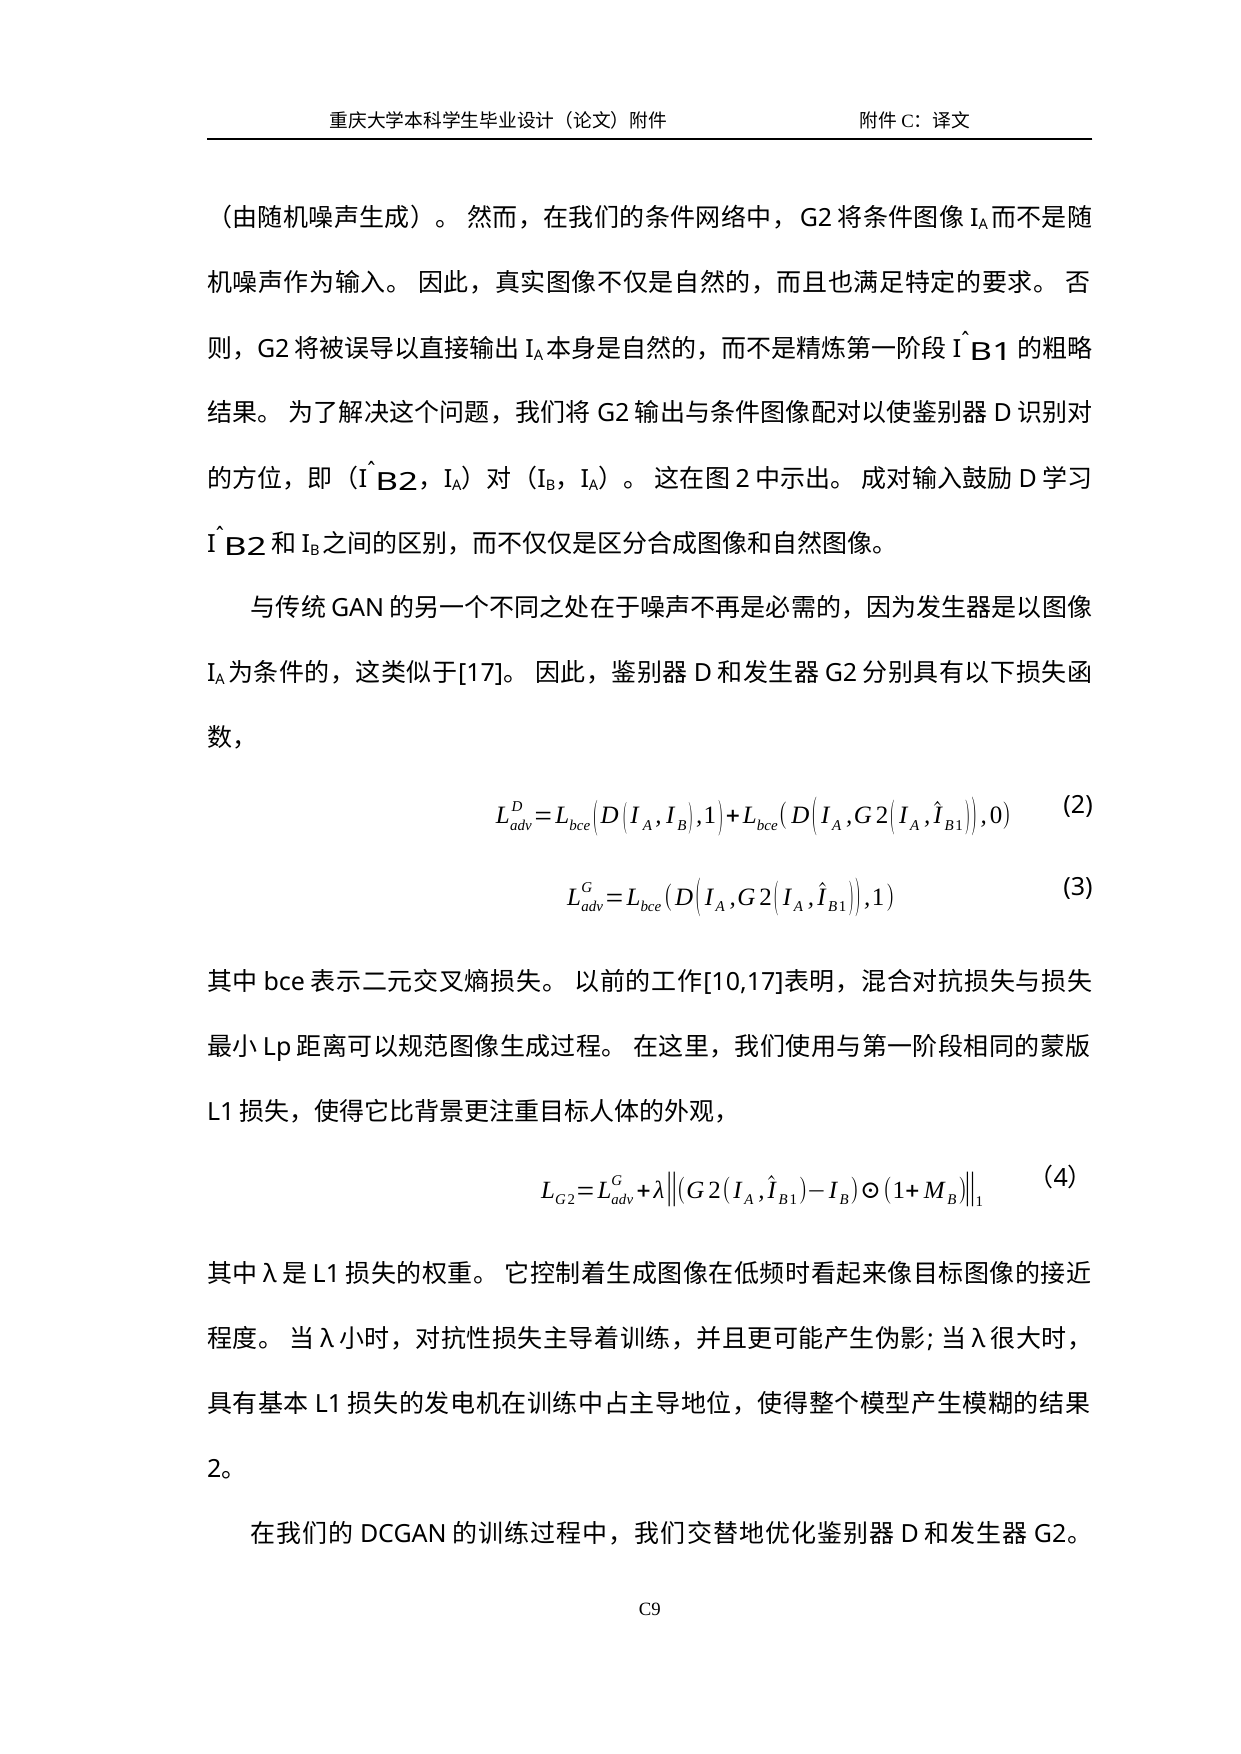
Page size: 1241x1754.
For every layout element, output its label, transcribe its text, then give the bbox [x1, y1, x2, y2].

text (2) [207, 784, 1092, 849]
text 与传统GAN的另一个不同之处在于噪声不再是必需的，因为发生器是以图像IA为条件的，这类似于[17]。 因此，鉴别器D和发生器G2分别具有以下损失函数， [207, 573, 1092, 768]
text 其中λ是L1损失的权重。 它控制着生成图像在低频时看起来像目标图像的接近程度。 当λ小时，对抗性损失主导着训练，并且更可能产生伪影; 当λ很大时，具有基本L1损失的发电机在训练中占主导地位，使得整个模型产生模糊的结果2。 [207, 1239, 1092, 1499]
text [207, 1499, 1092, 1564]
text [207, 183, 1092, 573]
text （4） [207, 1158, 1092, 1223]
text 其中bce表示二元交叉熵损失。 以前的工作[10,17]表明，混合对抗损失与损失最小Lp距离可以规范图像生成过程。 在这里，我们使用与第一阶段相同的蒙版L1损失，使得它比背景更注重目标人体的外观， [207, 947, 1092, 1142]
text (3) [207, 865, 1092, 930]
